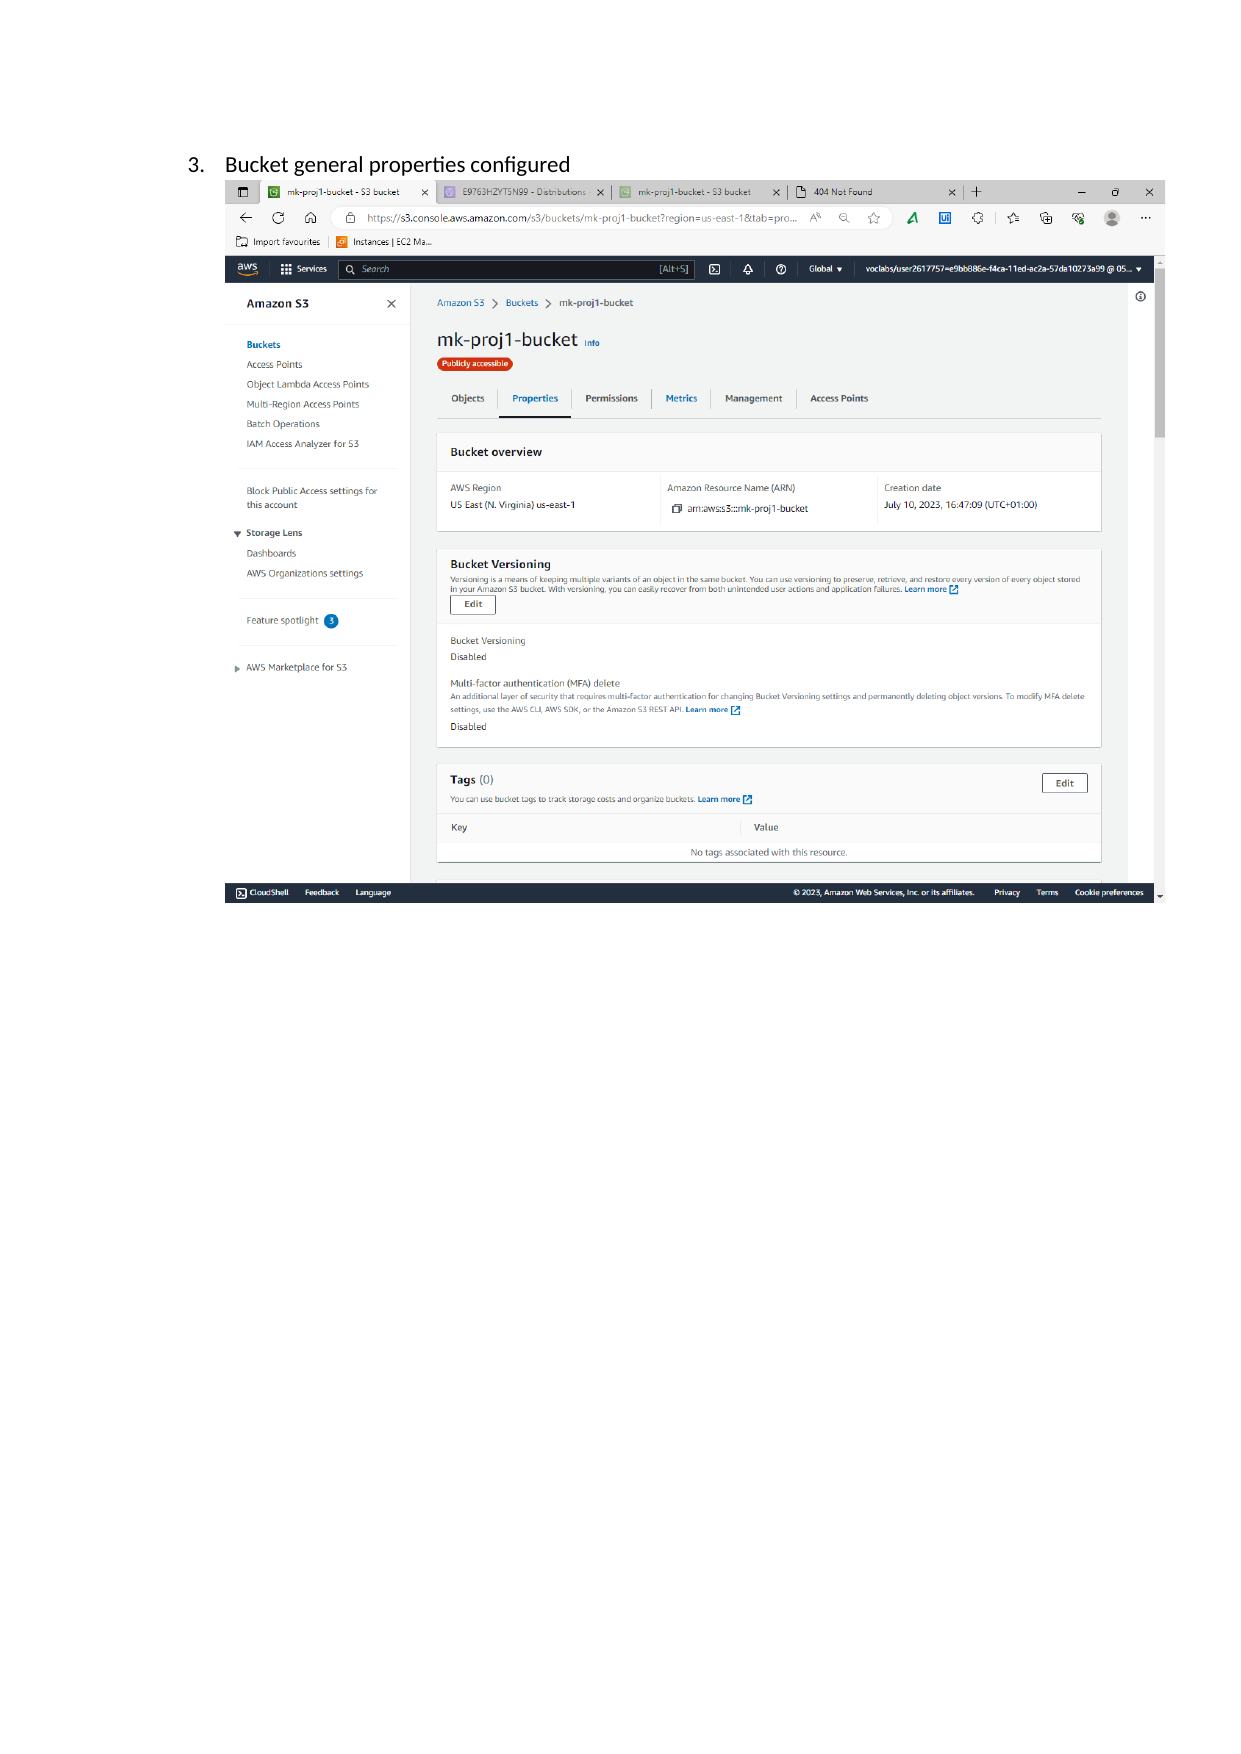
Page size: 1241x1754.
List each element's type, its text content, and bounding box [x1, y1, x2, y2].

picture [225, 180, 1166, 903]
